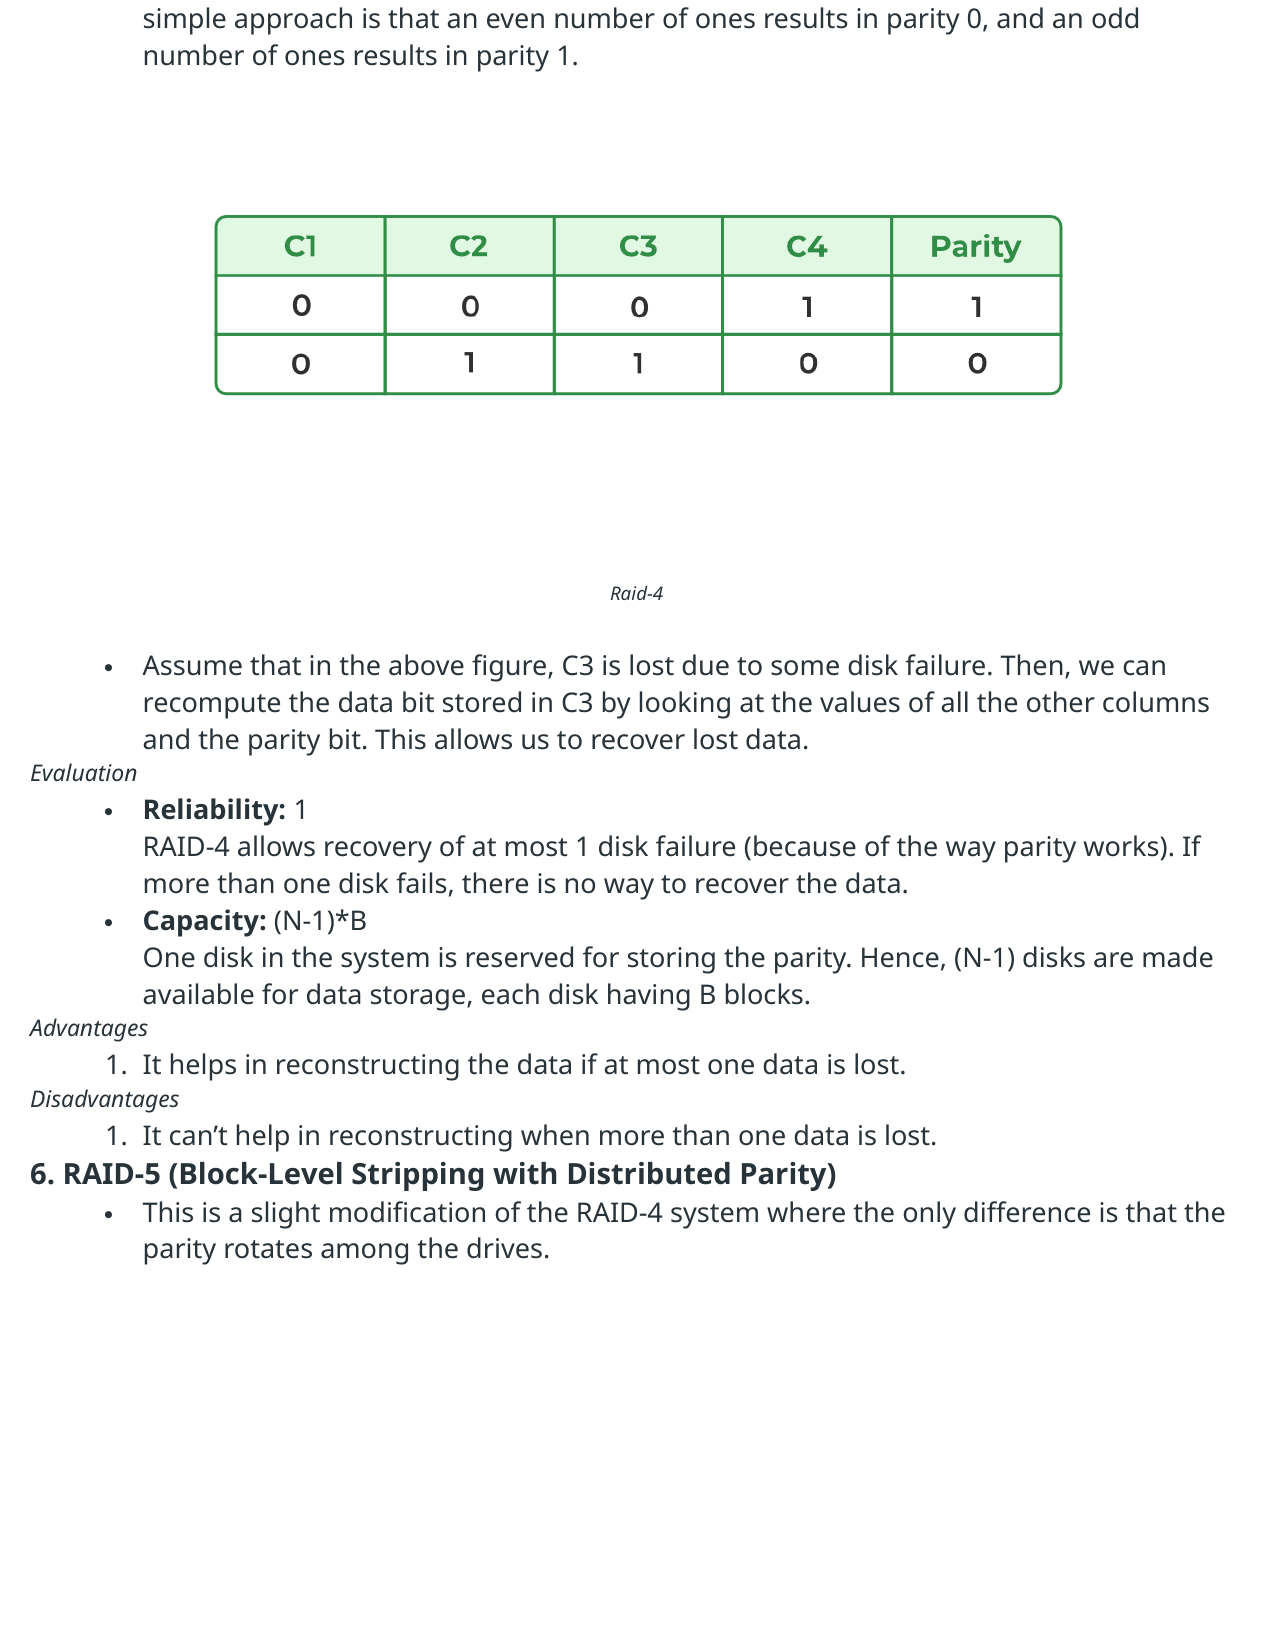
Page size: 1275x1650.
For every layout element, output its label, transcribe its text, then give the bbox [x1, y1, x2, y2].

subtitle Disadvantages [30, 1083, 1245, 1114]
text Raid-4 [30, 580, 1245, 605]
subtitle Evaluation [30, 757, 1245, 788]
subtitle 6. RAID-5 (Block-Level Stripping with Distributed Parity) [30, 1153, 1245, 1193]
list It helps in reconstructing the data if at most one data is lost. [105, 1046, 1245, 1083]
list It can’t help in reconstructing when more than one data is lost. [105, 1116, 1245, 1153]
picture [150, 73, 1125, 561]
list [105, 0, 1245, 74]
list Assume that in the above figure, C3 is lost due to some disk failure. Then, we can recompute the data bit stored in C3 by looking at the values of all the other columns and the parity bit. This allows us to recover lost data. [105, 646, 1245, 757]
subtitle Advantages [30, 1012, 1245, 1043]
list This is a slight modification of the RAID-4 system where the only difference is that the parity rotates among the drives. [105, 1193, 1245, 1267]
list Capacity: (N-1)*B One disk in the system is reserved for storing the parity. Hence, (N-1) disks are made available for data storage, each disk having B blocks. [105, 901, 1245, 1012]
list Reliability: 1 RAID-4 allows recovery of at most 1 disk failure (because of the way parity works). If more than one disk fails, there is no way to recover the data. [105, 791, 1245, 901]
